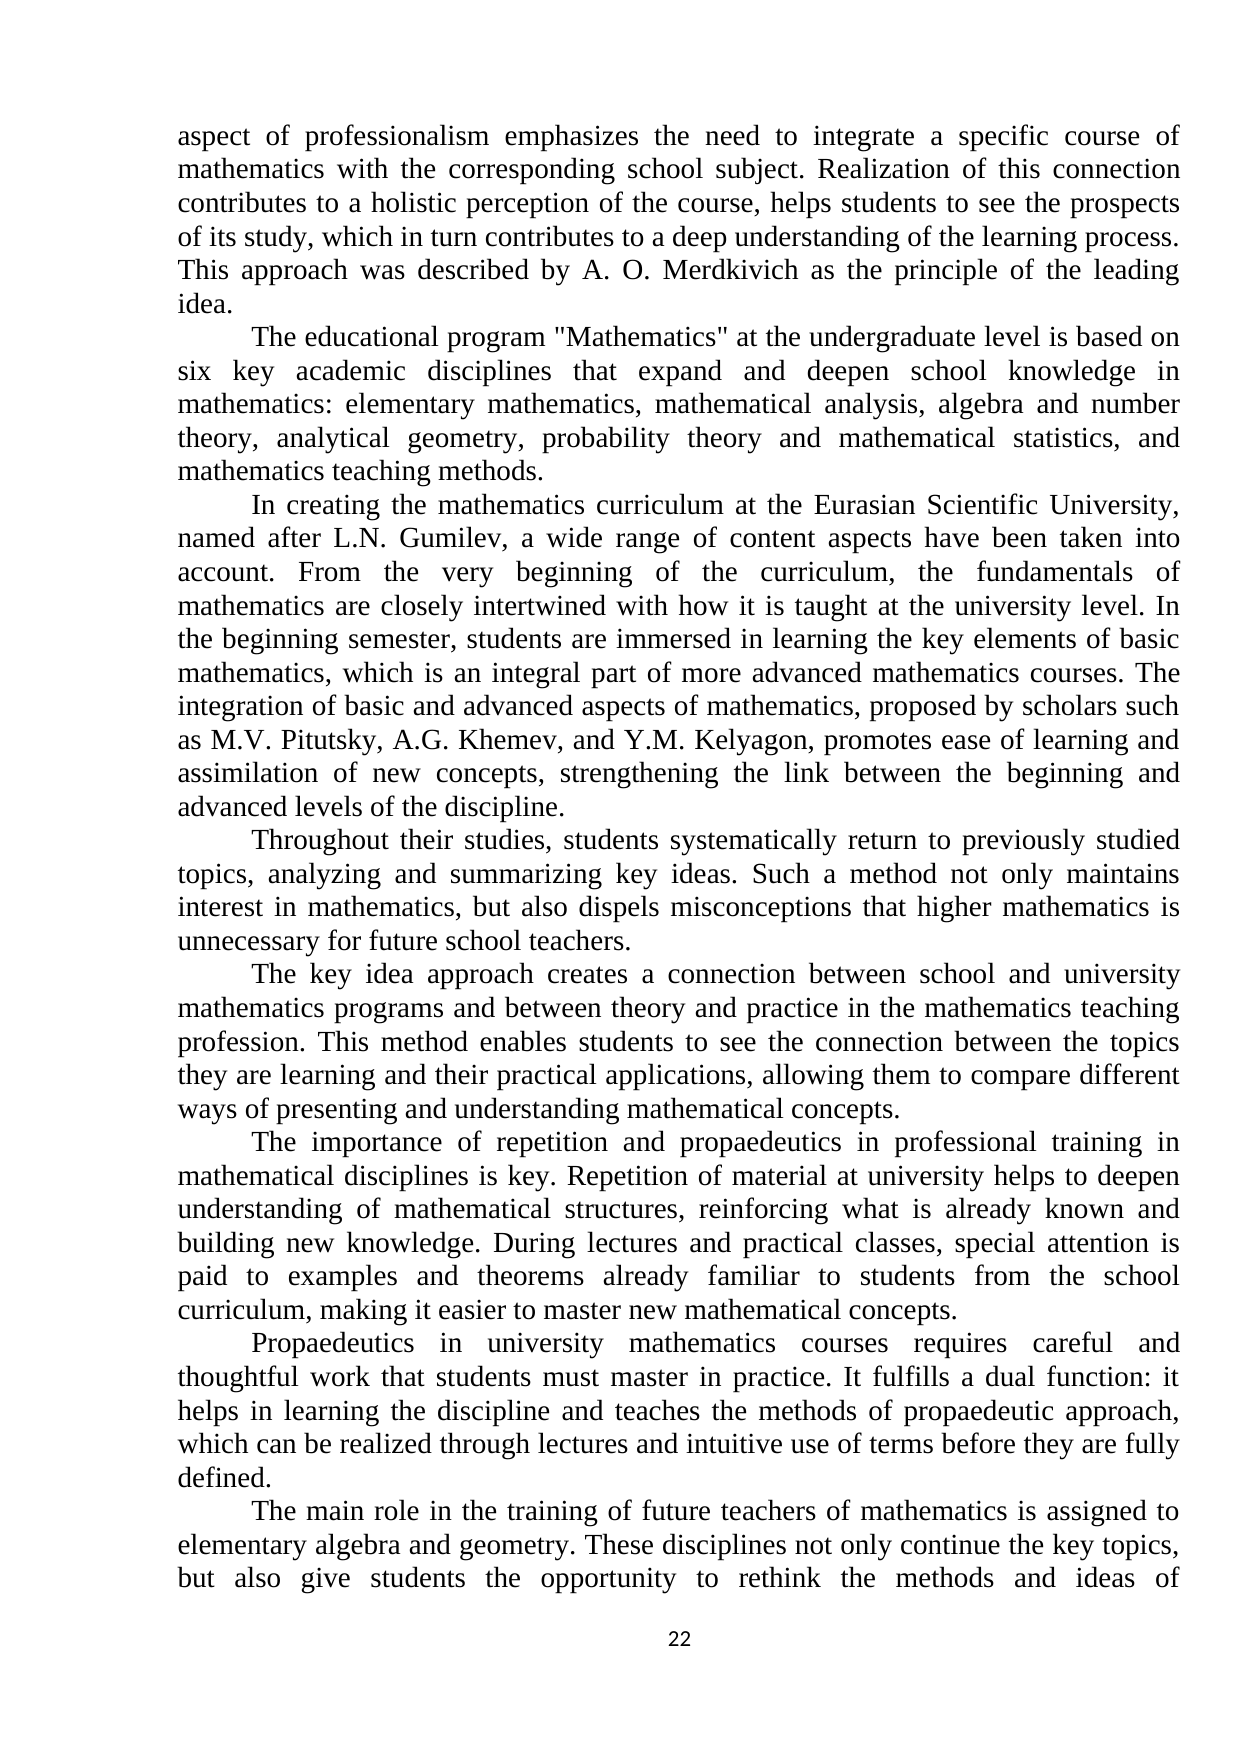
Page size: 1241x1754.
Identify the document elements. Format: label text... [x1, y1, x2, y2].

text Propaedeutics in university mathematics courses requires careful and thoughtful work that students must master in practice. It fulfills a dual function: it helps in learning the discipline and teaches the methods of propaedeutic approach, which can be realized through lectures and intuitive use of terms before they are fully defined. [177, 1326, 1181, 1493]
text Throughout their studies, students systematically return to previously studied topics, analyzing and summarizing key ideas. Such a method not only maintains interest in mathematics, but also dispels misconceptions that higher mathematics is unnecessary for future school teachers. [177, 822, 1181, 957]
text The key idea approach creates a connection between school and university mathematics programs and between theory and practice in the mathematics teaching profession. This method enables students to see the connection between the topics they are learning and their practical applications, allowing them to compare different ways of presenting and understanding mathematical concepts. [177, 957, 1181, 1124]
text In creating the mathematics curriculum at the Eurasian Scientific University, named after L.N. Gumilev, a wide range of content aspects have been taken into account. From the very beginning of the curriculum, the fundamentals of mathematics are closely intertwined with how it is taught at the university level. In the beginning semester, students are immersed in learning the key elements of basic mathematics, which is an integral part of more advanced mathematics courses. The integration of basic and advanced aspects of mathematics, proposed by scholars such as M.V. Pitutsky, A.G. Khemev, and Y.M. Kelyagon, promotes ease of learning and assimilation of new concepts, strengthening the link between the beginning and advanced levels of the discipline. [177, 487, 1181, 822]
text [177, 118, 1181, 319]
text The importance of repetition and propaedeutics in professional training in mathematical disciplines is key. Repetition of material at university helps to deepen understanding of mathematical structures, reinforcing what is already known and building new knowledge. During lectures and practical classes, special attention is paid to examples and theorems already familiar to students from the school curriculum, making it easier to master new mathematical concepts. [177, 1124, 1181, 1326]
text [177, 1493, 1181, 1594]
text The educational program "Mathematics" at the undergraduate level is based on six key academic disciplines that expand and deepen school knowledge in mathematics: elementary mathematics, mathematical analysis, algebra and number theory, analytical geometry, probability theory and mathematical statistics, and mathematics teaching methods. [177, 319, 1181, 487]
